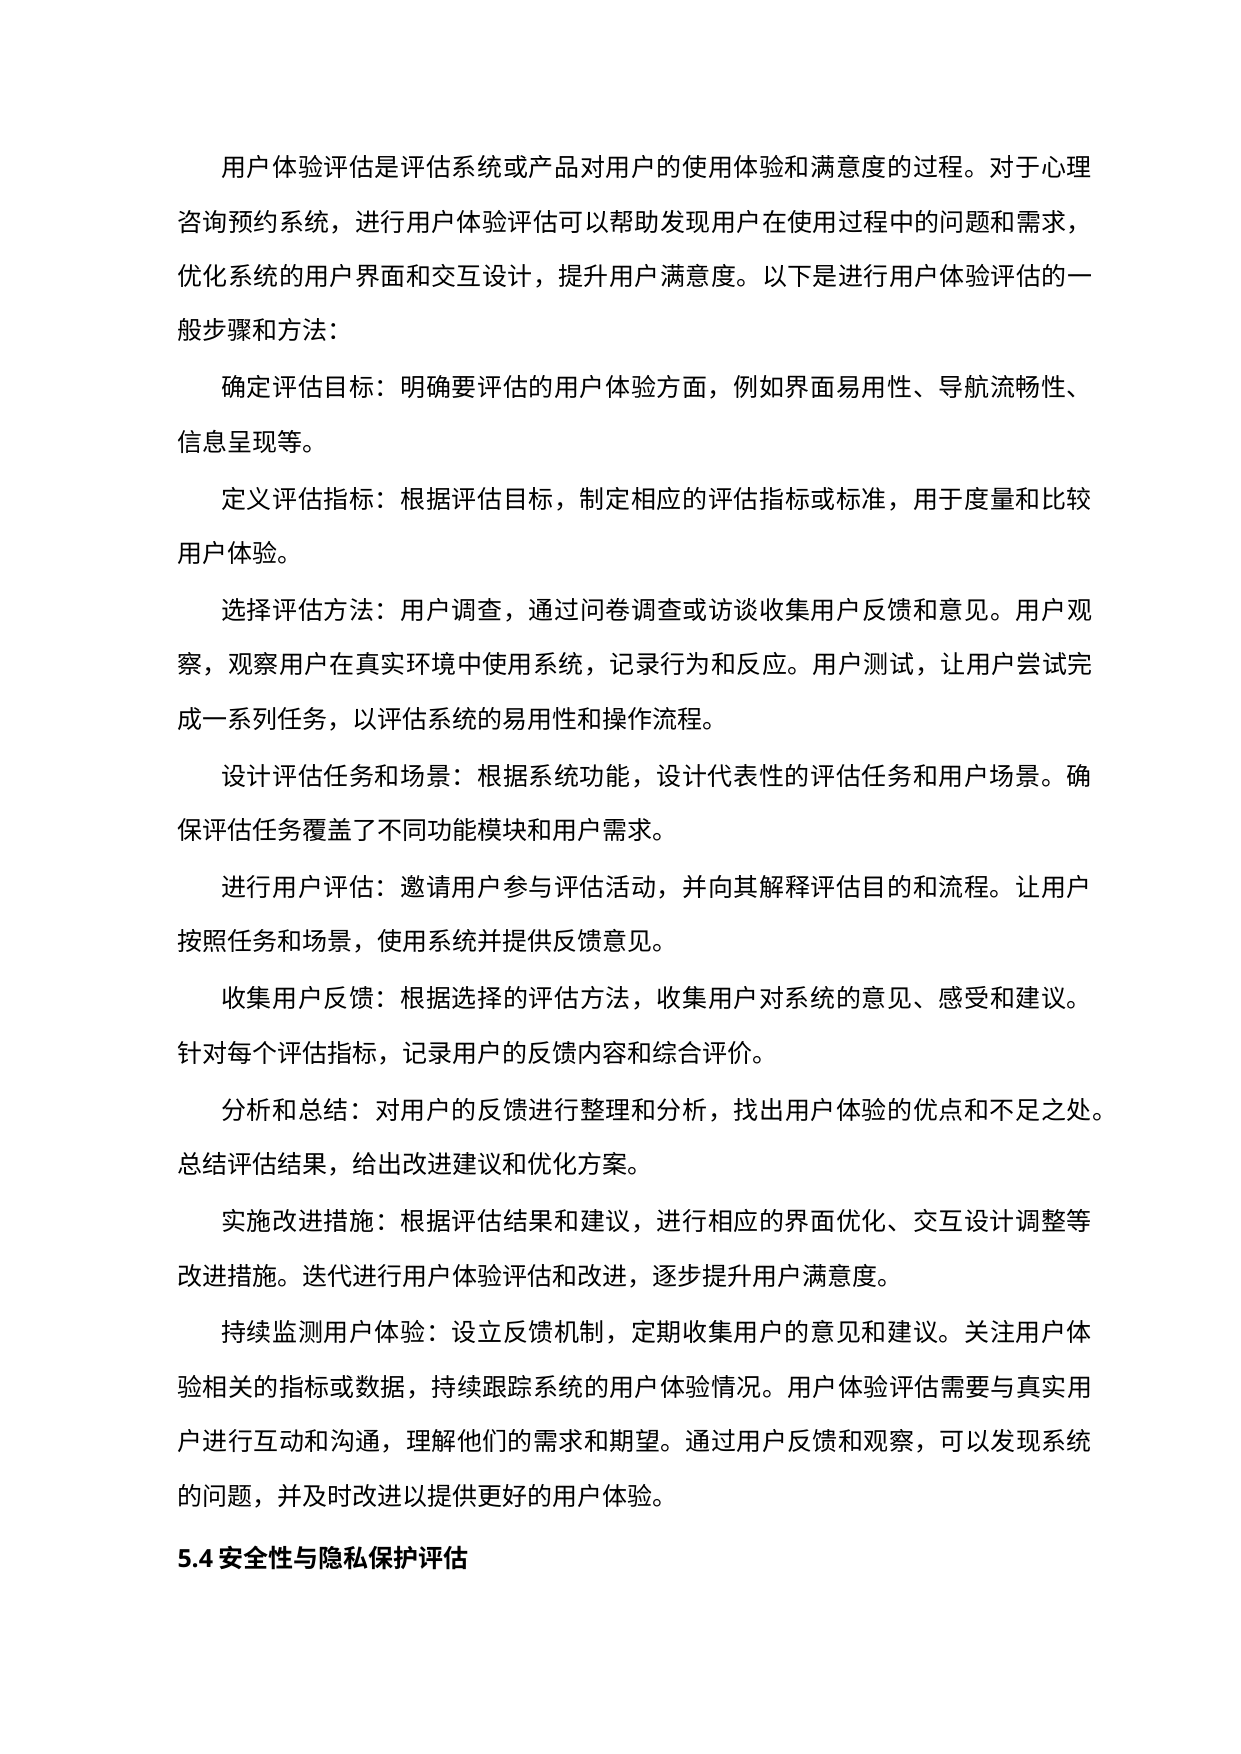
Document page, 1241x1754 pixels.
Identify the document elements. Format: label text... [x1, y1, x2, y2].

text 进行用户评估：邀请用户参与评估活动，并向其解释评估目的和流程。让用户按照任务和场景，使用系统并提供反馈意见。 [177, 867, 1093, 958]
text 设计评估任务和场景：根据系统功能，设计代表性的评估任务和用户场景。确保评估任务覆盖了不同功能模块和用户需求。 [177, 756, 1093, 847]
text 5.4安全性与隐私保护评估 [177, 1539, 1093, 1575]
text 用户体验评估是评估系统或产品对用户的使用体验和满意度的过程。对于心理咨询预约系统，进行用户体验评估可以帮助发现用户在使用过程中的问题和需求，优化系统的用户界面和交互设计，提升用户满意度。以下是进行用户体验评估的一般步骤和方法： [177, 148, 1093, 347]
text 收集用户反馈：根据选择的评估方法，收集用户对系统的意见、感受和建议。针对每个评估指标，记录用户的反馈内容和综合评价。 [177, 979, 1093, 1069]
text 实施改进措施：根据评估结果和建议，进行相应的界面优化、交互设计调整等改进措施。迭代进行用户体验评估和改进，逐步提升用户满意度。 [177, 1202, 1093, 1292]
text 分析和总结：对用户的反馈进行整理和分析，找出用户体验的优点和不足之处。总结评估结果，给出改进建议和优化方案。 [177, 1090, 1093, 1181]
text 选择评估方法：用户调查，通过问卷调查或访谈收集用户反馈和意见。用户观察，观察用户在真实环境中使用系统，记录行为和反应。用户测试，让用户尝试完成一系列任务，以评估系统的易用性和操作流程。 [177, 590, 1093, 735]
text 持续监测用户体验：设立反馈机制，定期收集用户的意见和建议。关注用户体验相关的指标或数据，持续跟踪系统的用户体验情况。用户体验评估需要与真实用户进行互动和沟通，理解他们的需求和期望。通过用户反馈和观察，可以发现系统的问题，并及时改进以提供更好的用户体验。 [177, 1313, 1093, 1512]
text 确定评估目标：明确要评估的用户体验方面，例如界面易用性、导航流畅性、信息呈现等。 [177, 368, 1093, 458]
text 定义评估指标：根据评估目标，制定相应的评估指标或标准，用于度量和比较用户体验。 [177, 479, 1093, 570]
